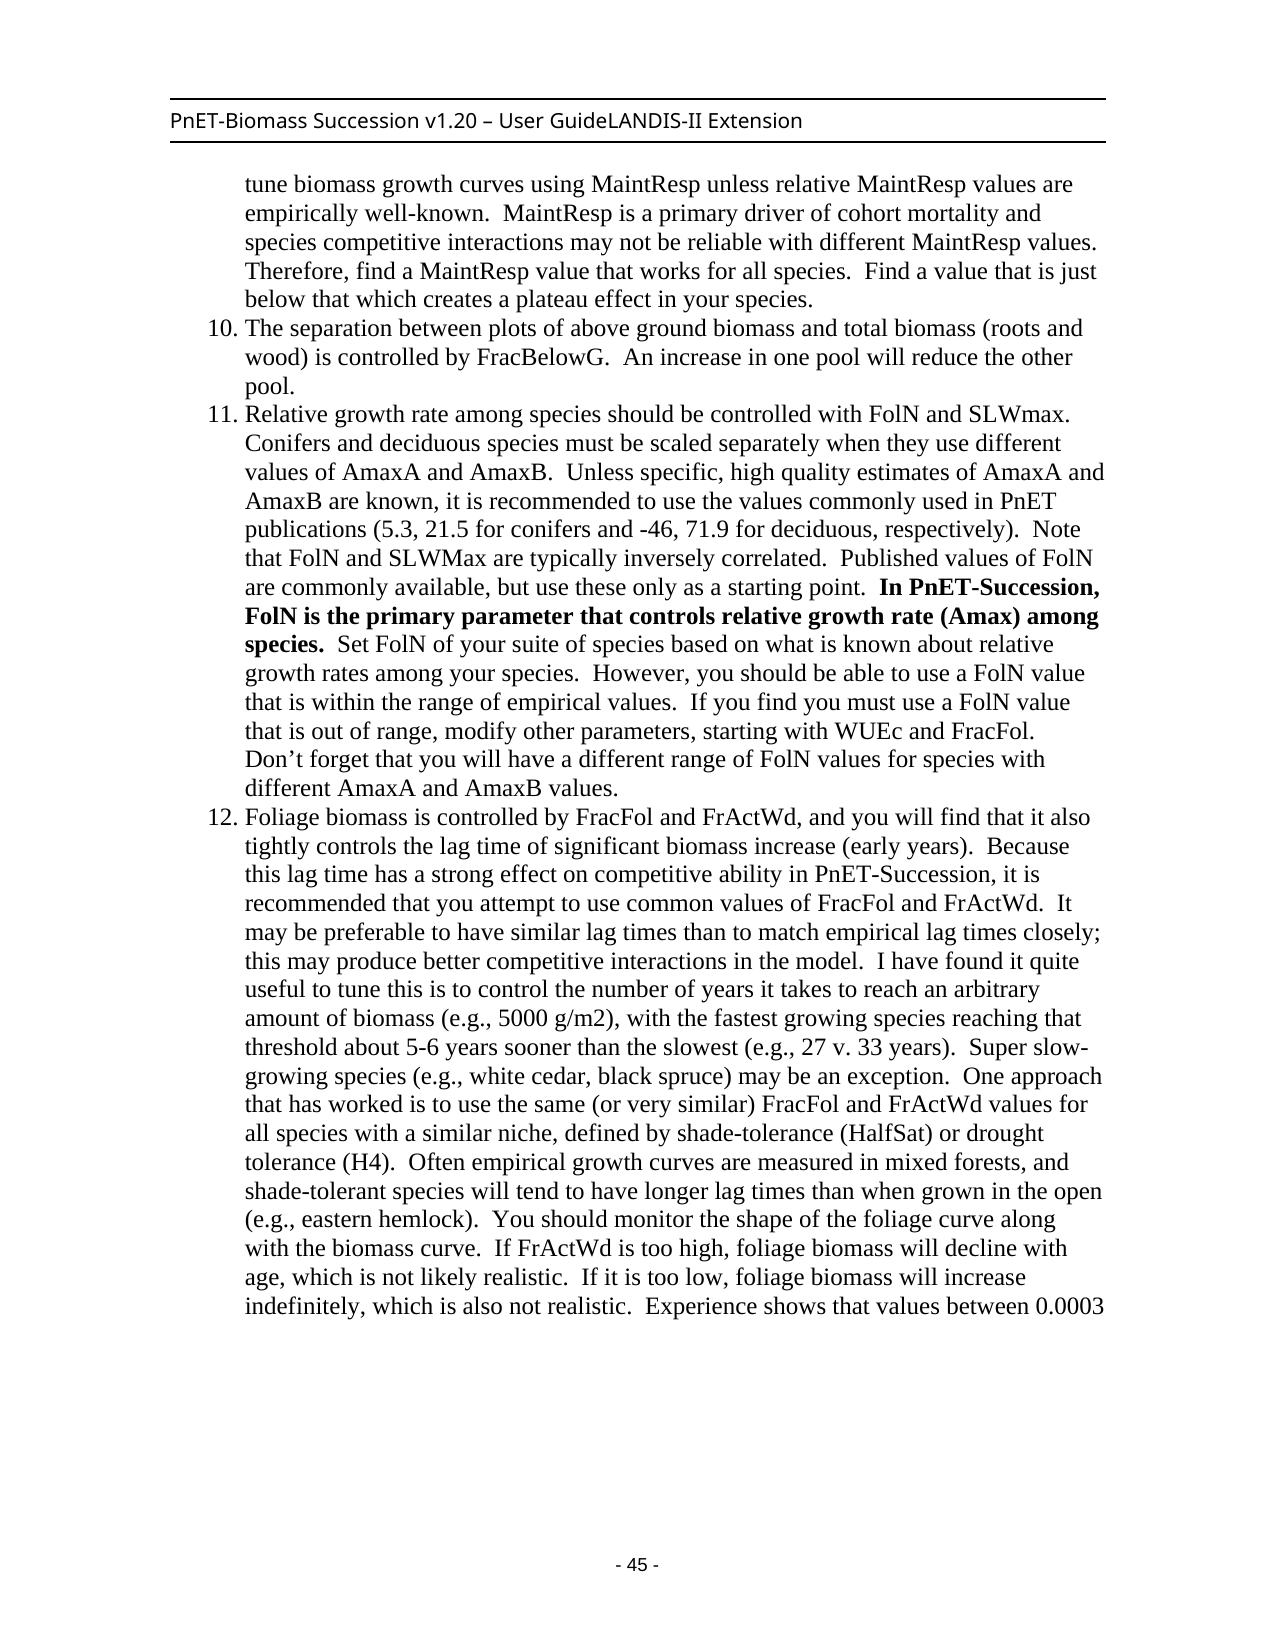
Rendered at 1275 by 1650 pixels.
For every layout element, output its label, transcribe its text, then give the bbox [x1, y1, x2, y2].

list The separation between plots of above ground biomass and total biomass (roots and wood) is controlled by FracBelowG. An increase in one pool will reduce the other pool. [207, 313, 1106, 399]
list Relative growth rate among species should be controlled with FolN and SLWmax. Conifers and deciduous species must be scaled separately when they use different values of AmaxA and AmaxB. Unless specific, high quality estimates of AmaxA and AmaxB are known, it is recommended to use the values commonly used in PnET publications (5.3, 21.5 for conifers and -46, 71.9 for deciduous, respectively). Note that FolN and SLWMax are typically inversely correlated. Published values of FolN are commonly available, but use these only as a starting point. In PnET-Succession, FolN is the primary parameter that controls relative growth rate (Amax) among species. Set FolN of your suite of species based on what is known about relative growth rates among your species. However, you should be able to use a FolN value that is within the range of empirical values. If you find you must use a FolN value that is out of range, modify other parameters, starting with WUEc and FracFol. Don’t forget that you will have a different range of FolN values for species with different AmaxA and AmaxB values. [207, 399, 1106, 802]
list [207, 802, 1106, 1319]
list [207, 169, 1106, 313]
